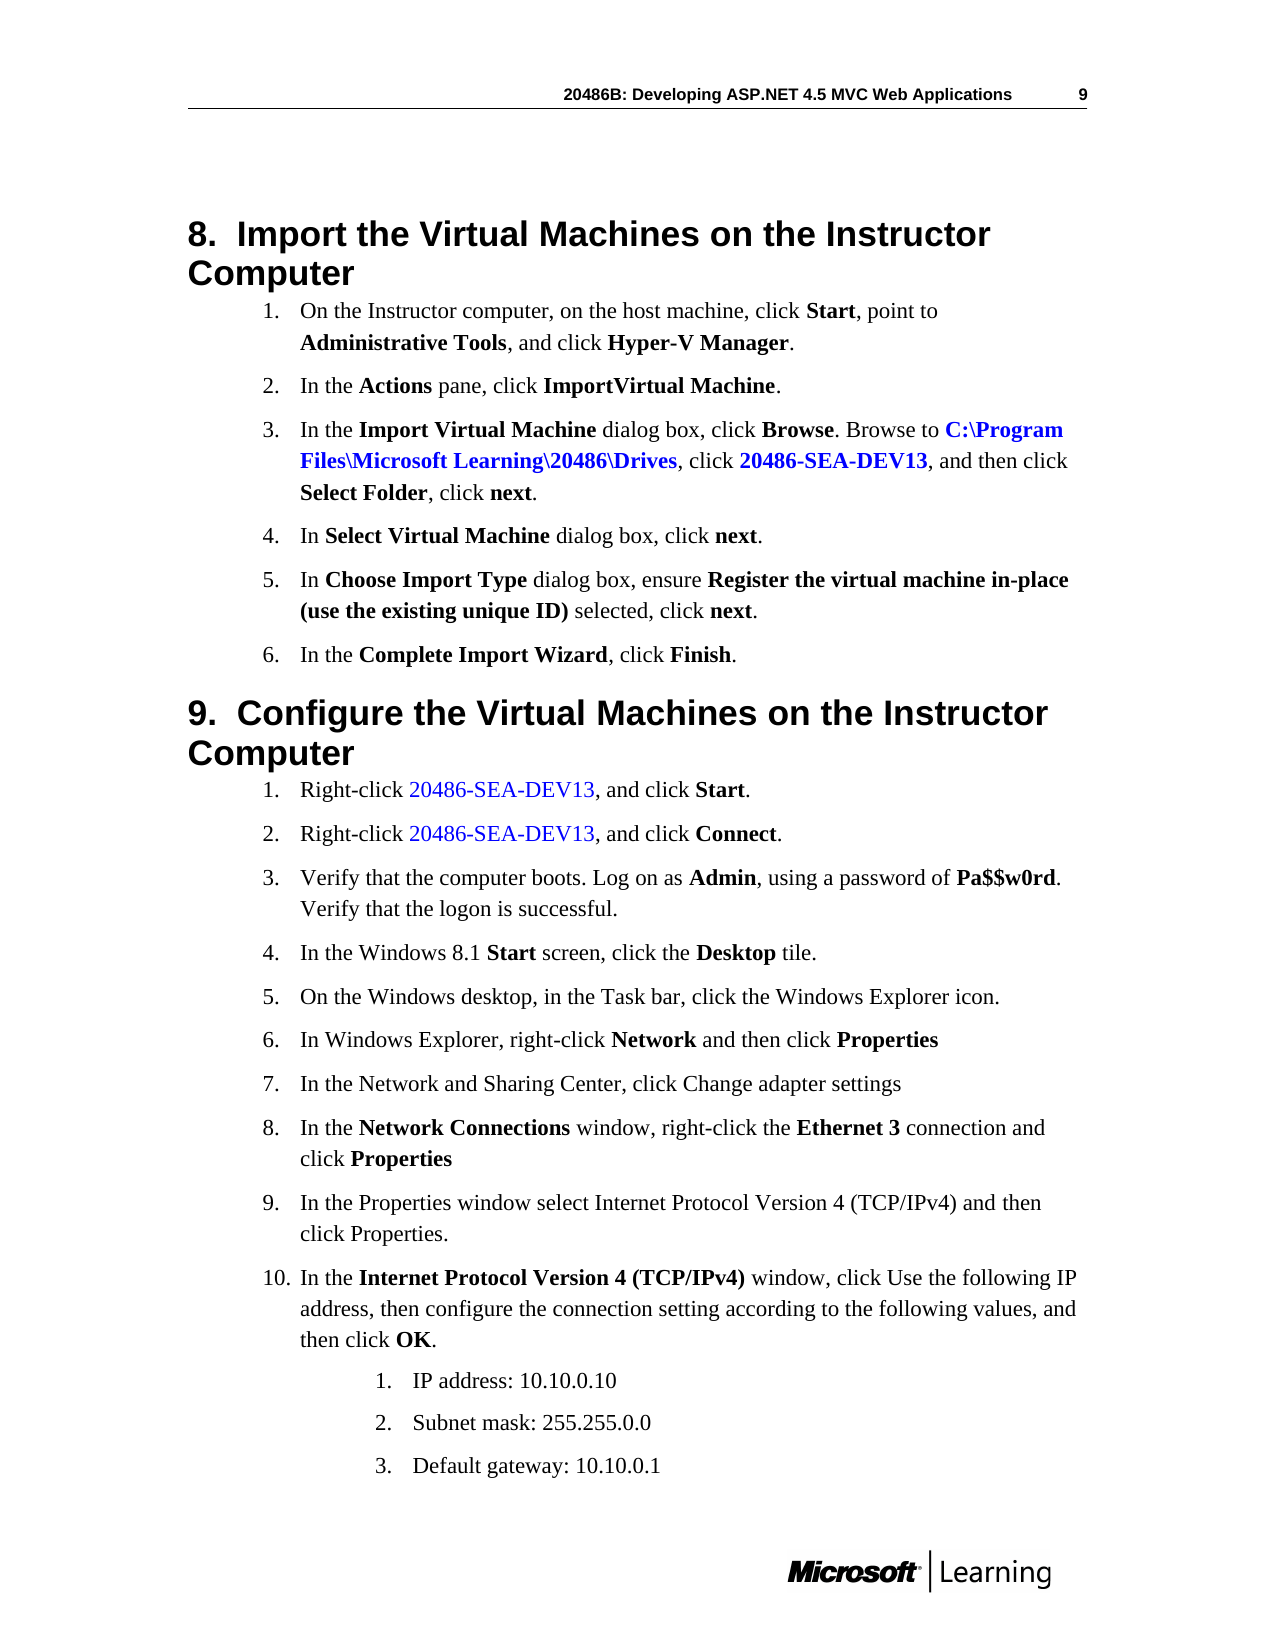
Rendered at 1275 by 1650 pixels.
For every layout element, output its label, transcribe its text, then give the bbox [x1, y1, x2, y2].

list In the Network Connections window, right-click the Ethernet 3 connection and click Properties [262, 1110, 1087, 1173]
text In Choose Import Type dialog box, ensure Register the virtual machine in-place (use the existing unique ID) selected, click next. [262, 562, 1087, 625]
list On the Windows desktop, in the Task bar, click the Windows Explorer icon. [262, 979, 1087, 1010]
list In Windows Explorer, right-click Network and then click Properties [262, 1023, 1087, 1054]
list On the Instructor computer, on the host machine, click Start, point to Administrative Tools, and click Hyper-V Manager. [262, 294, 1087, 356]
list In the Windows 8.1 Start screen, click the Desktop tile. [262, 935, 1087, 967]
list Subnet mask: 255.255.0.0 [375, 1409, 1087, 1436]
list Default gateway: 10.10.0.1 [375, 1452, 1087, 1478]
text In the Import Virtual Machine dialog box, click Browse. Browse to C:\Program Files\Microsoft Learning\20486\Drives, click 20486-SEA-DEV13, and then click Select Folder, click next. [262, 412, 1087, 506]
list In the Network and Sharing Center, click Change adapter settings [262, 1067, 1087, 1098]
list In the Properties window select Internet Protocol Version 4 (TCP/IPv4) and then click Properties. [262, 1185, 1087, 1248]
list Verify that the computer boots. Log on as Admin, using a password of Pa$$w0rd. Verify that the logon is successful. [262, 860, 1087, 923]
text In the Complete Import Wizard, click Finish. [262, 637, 1087, 669]
subtitle 9. Configure the Virtual Machines on the Instructor Computer [187, 694, 1087, 773]
subtitle 8. Import the Virtual Machines on the Instructor Computer [187, 214, 1087, 294]
list IP address: 10.10.0.10 [375, 1367, 1087, 1393]
text In Select Virtual Machine dialog box, click next. [262, 519, 1087, 550]
list In the Internet Protocol Version 4 (TCP/IPv4) window, click Use the following IP address, then configure the connection setting according to the following values, and then click OK. [262, 1260, 1087, 1354]
list Right-click 20486-SEA-DEV13, and click Start. [262, 773, 1087, 804]
list In the Actions pane, click ImportVirtual Machine. [262, 369, 1087, 400]
list Right-click 20486-SEA-DEV13, and click Connect. [262, 817, 1087, 848]
